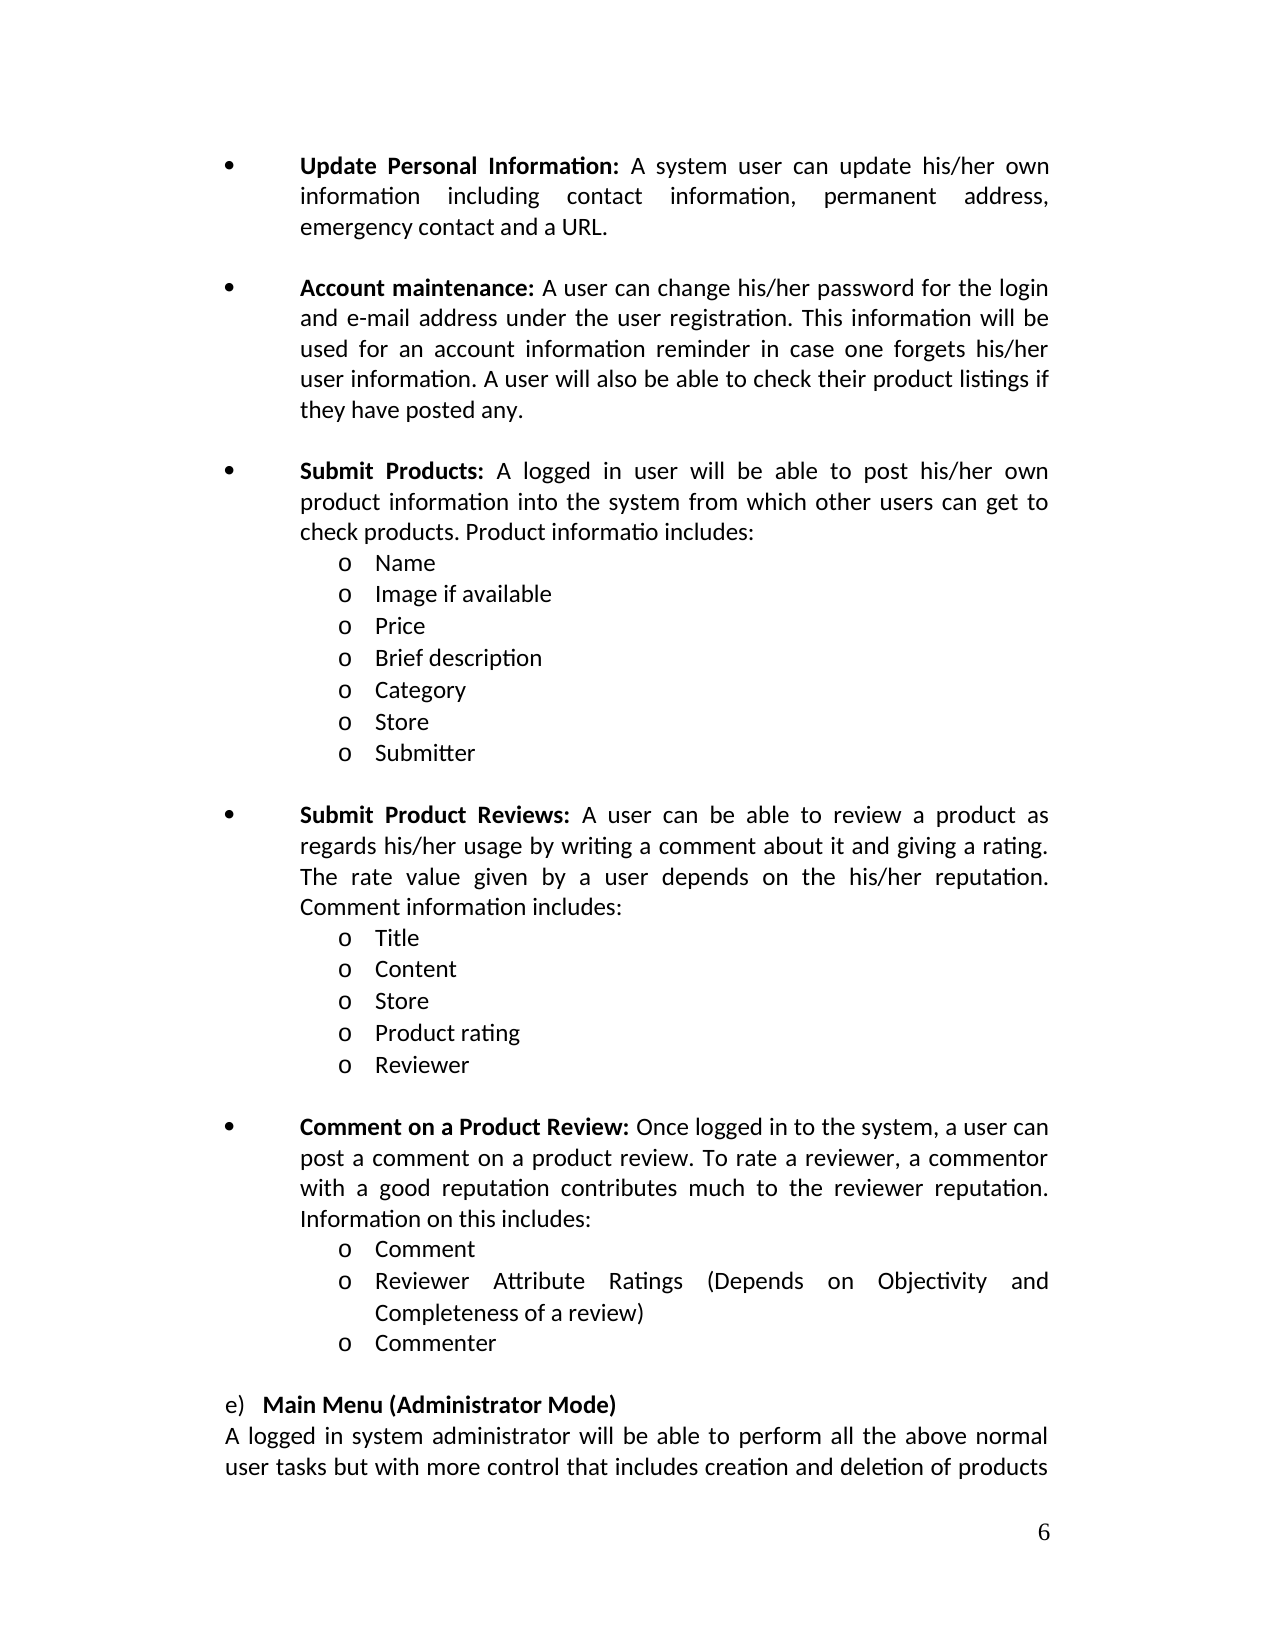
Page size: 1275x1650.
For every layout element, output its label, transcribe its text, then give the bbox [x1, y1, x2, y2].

list Reviewer Attribute Ratings (Depends on Objectivity and Completeness of a review) [337, 1265, 1050, 1327]
list Name [337, 547, 1050, 578]
list Commenter [337, 1327, 1050, 1359]
list Image if available [337, 578, 1050, 610]
list Category [337, 674, 1050, 706]
list Reviewer [337, 1049, 1050, 1081]
list Submit Products: A logged in user will be able to post his/her own product information into the system from which other users can get to check products. Product informatio includes: [225, 455, 1050, 547]
list Price [337, 610, 1050, 642]
list Content [337, 953, 1050, 985]
list Submit Product Reviews: A user can be able to review a product as regards his/her usage by writing a comment about it and giving a rating. The rate value given by a user depends on the his/her reputation. Comment information includes: [225, 800, 1050, 922]
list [225, 1420, 1050, 1481]
list Product rating [337, 1017, 1050, 1049]
list Main Menu (Administrator Mode) [225, 1389, 1050, 1420]
list Store [337, 706, 1050, 737]
list Comment on a Product Review: Once logged in to the system, a user can post a comment on a product review. To rate a reviewer, a commentor with a good reputation contributes much to the reviewer reputation. Information on this includes: [225, 1111, 1050, 1233]
list Update Personal Information: A system user can update his/her own information including contact information, permanent address, emergency contact and a URL. [225, 150, 1050, 242]
list Account maintenance: A user can change his/her password for the login and e-mail address under the user registration. This information will be used for an account information reminder in case one forgets his/her user information. A user will also be able to check their product listings if they have posted any. [225, 272, 1050, 425]
list Comment [337, 1233, 1050, 1265]
list Store [337, 985, 1050, 1017]
list Brief description [337, 642, 1050, 674]
list Submitter [337, 737, 1050, 769]
list Title [337, 922, 1050, 953]
